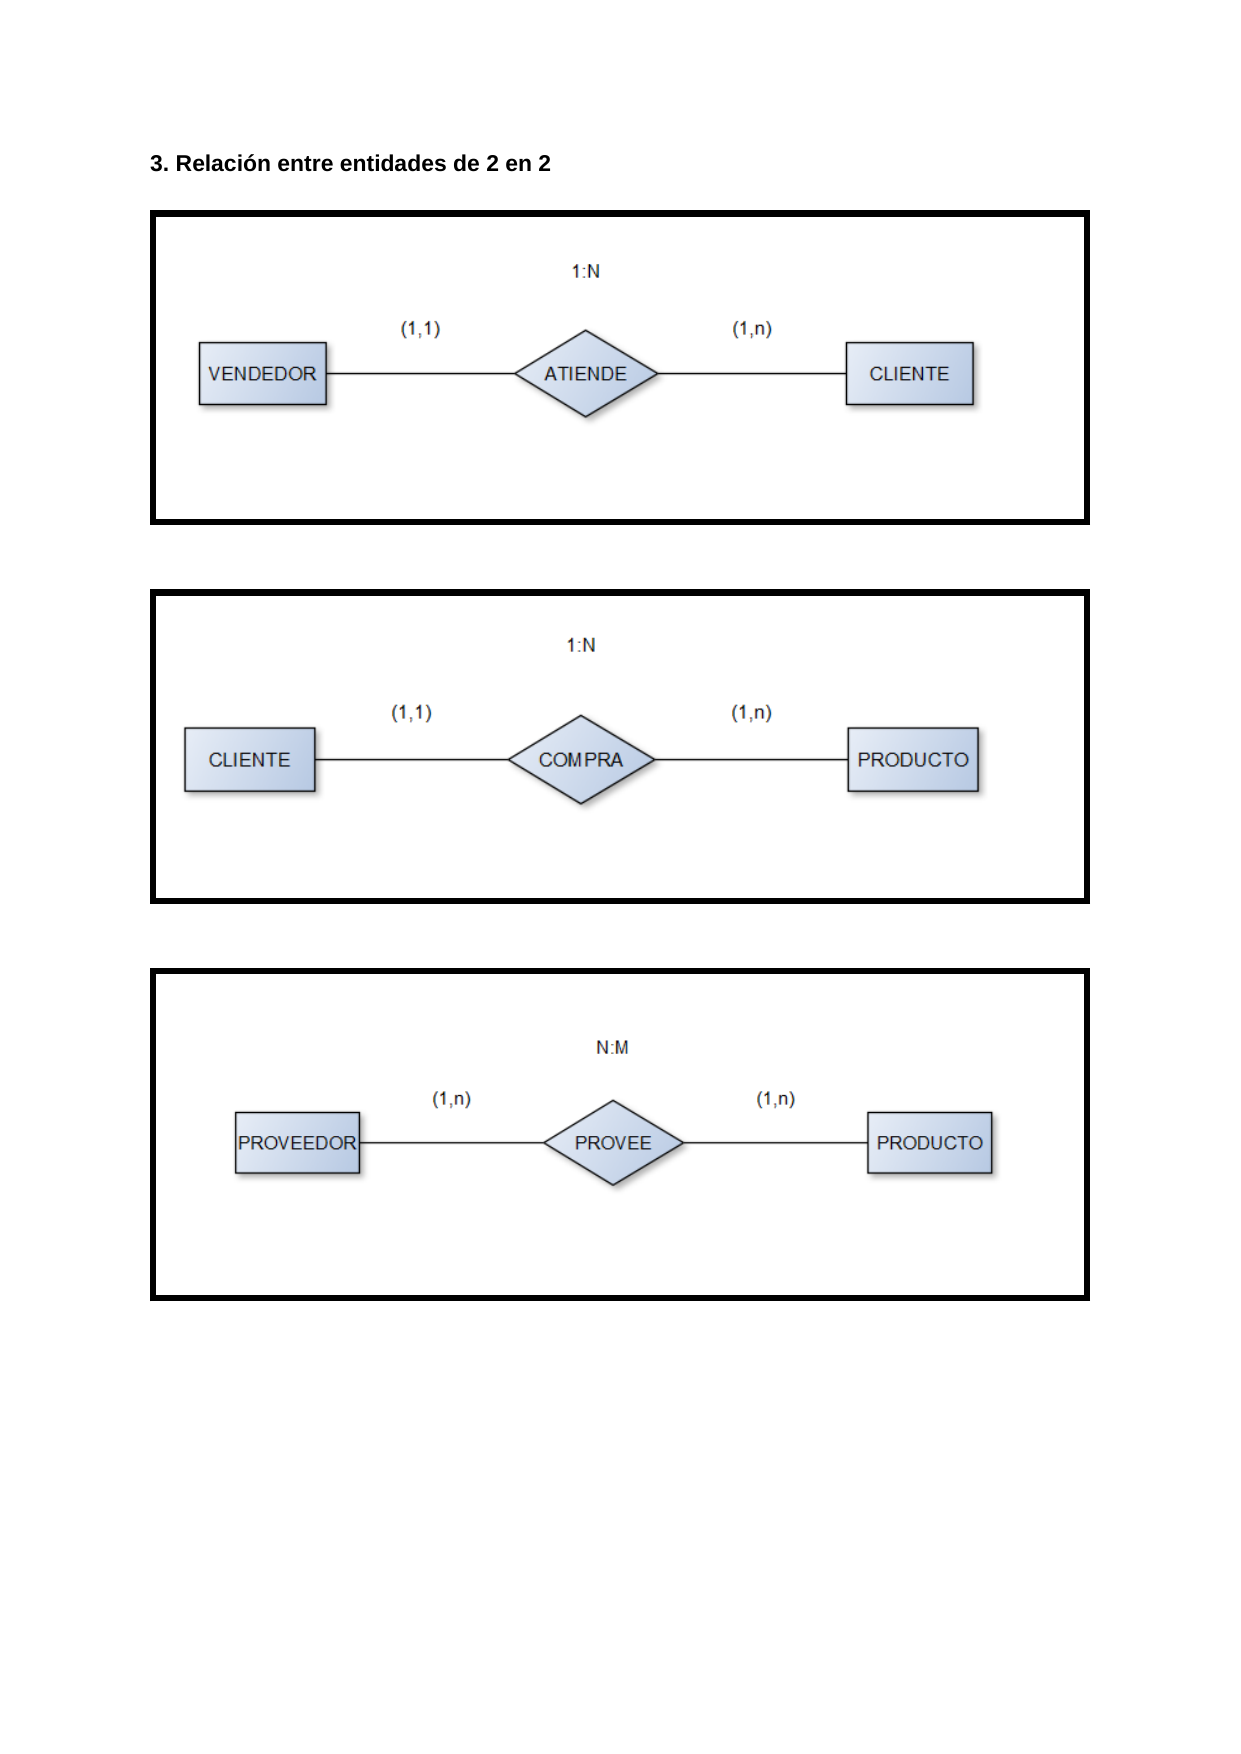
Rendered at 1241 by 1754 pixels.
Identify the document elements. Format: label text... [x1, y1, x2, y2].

picture [156, 217, 1084, 519]
picture [156, 974, 1084, 1295]
text 3. Relación entre entidades de 2 en 2 [150, 150, 1090, 176]
picture [156, 596, 1084, 898]
